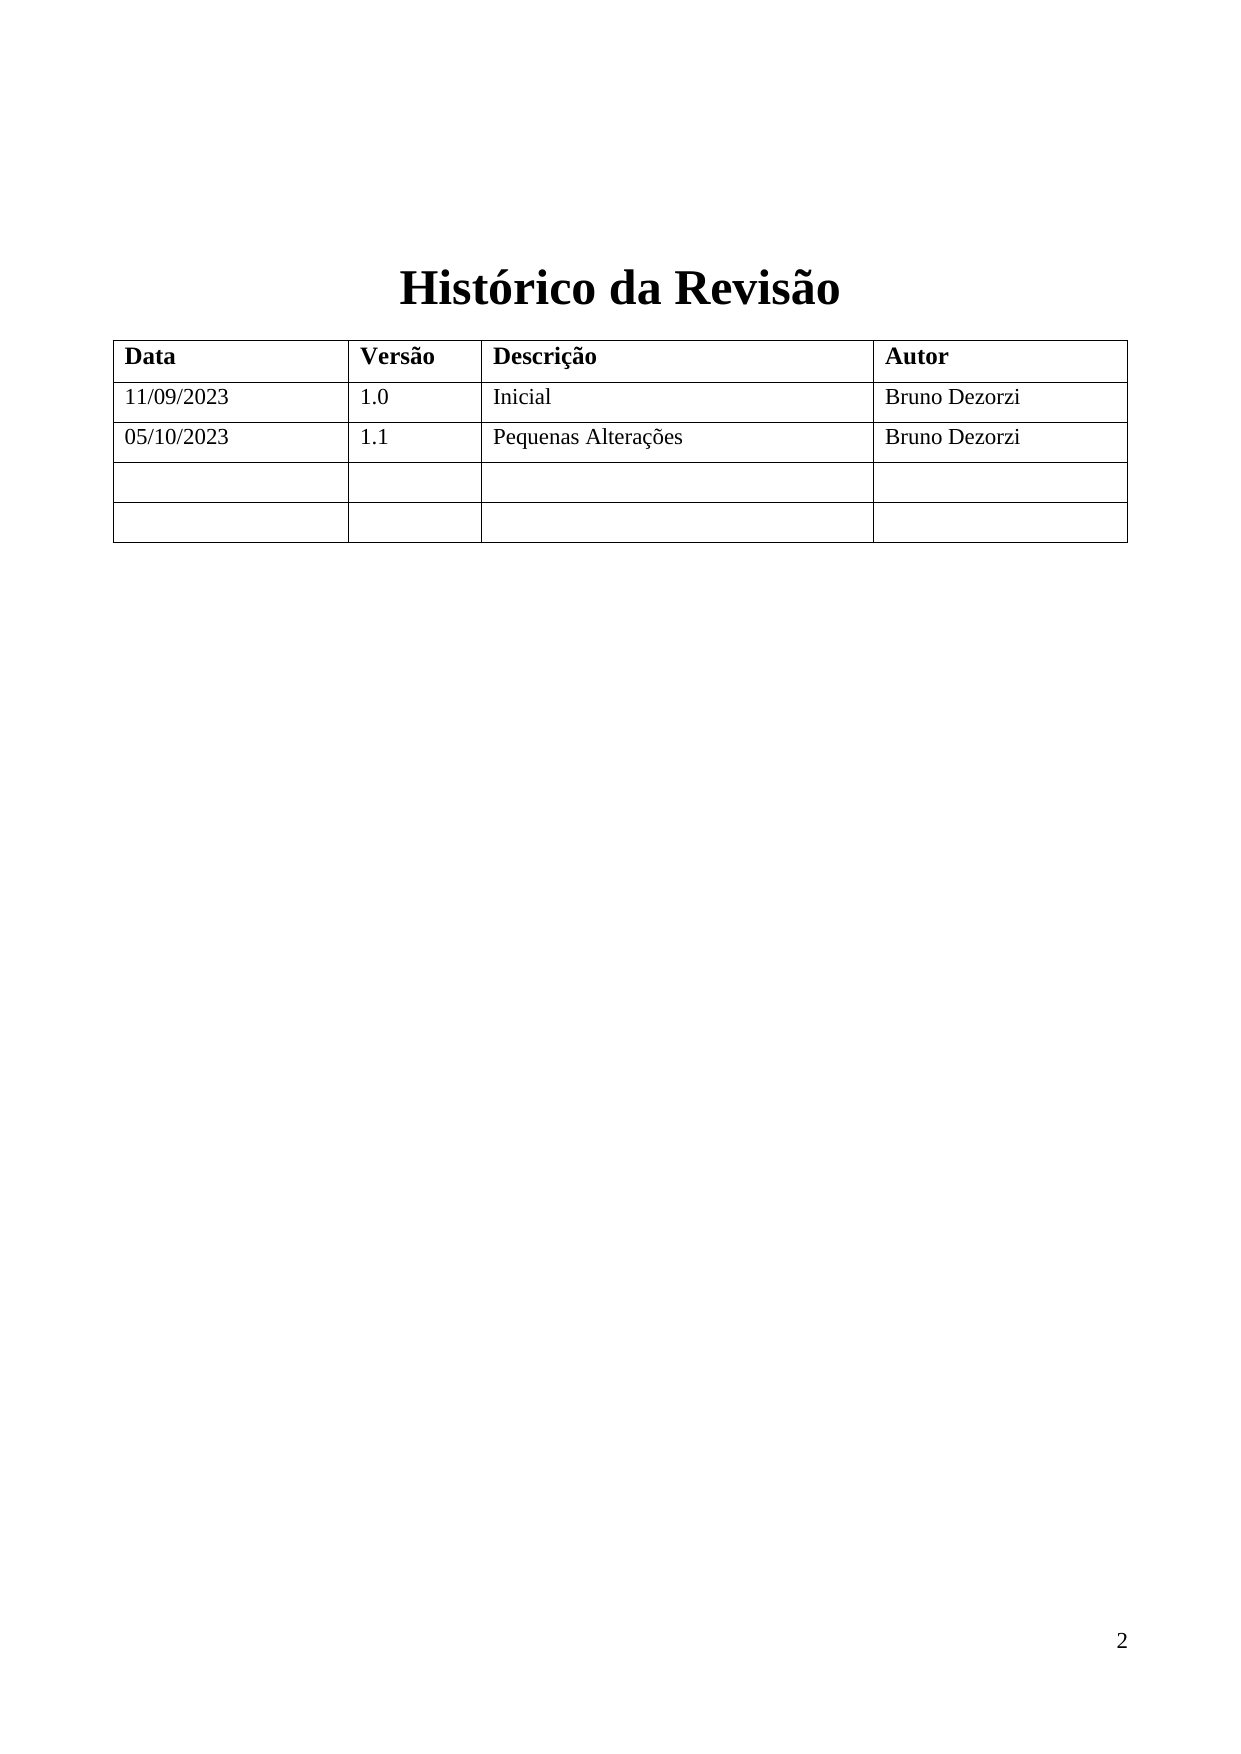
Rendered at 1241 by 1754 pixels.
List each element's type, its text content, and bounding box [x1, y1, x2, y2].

table_cell [114, 503, 348, 542]
table_header Autor [874, 341, 1127, 382]
table_cell 1.1 [349, 423, 481, 462]
table_cell [482, 503, 873, 542]
table_cell 11/09/2023 [114, 383, 348, 422]
table_cell [874, 503, 1127, 542]
table_cell [114, 463, 348, 502]
table_cell Bruno Dezorzi [874, 383, 1127, 422]
table_cell [874, 463, 1127, 502]
table_header Descrição [482, 341, 873, 382]
table_cell 05/10/2023 [114, 423, 348, 462]
table_cell Inicial [482, 383, 873, 422]
table_cell [349, 463, 481, 502]
table_cell [482, 463, 873, 502]
table_header Data [114, 341, 348, 382]
title Histórico da Revisão [112, 257, 1128, 315]
table_cell Bruno Dezorzi [874, 423, 1127, 462]
table_header Versão [349, 341, 481, 382]
table_cell 1.0 [349, 383, 481, 422]
table_cell [349, 503, 481, 542]
table_cell Pequenas Alterações [482, 423, 873, 462]
